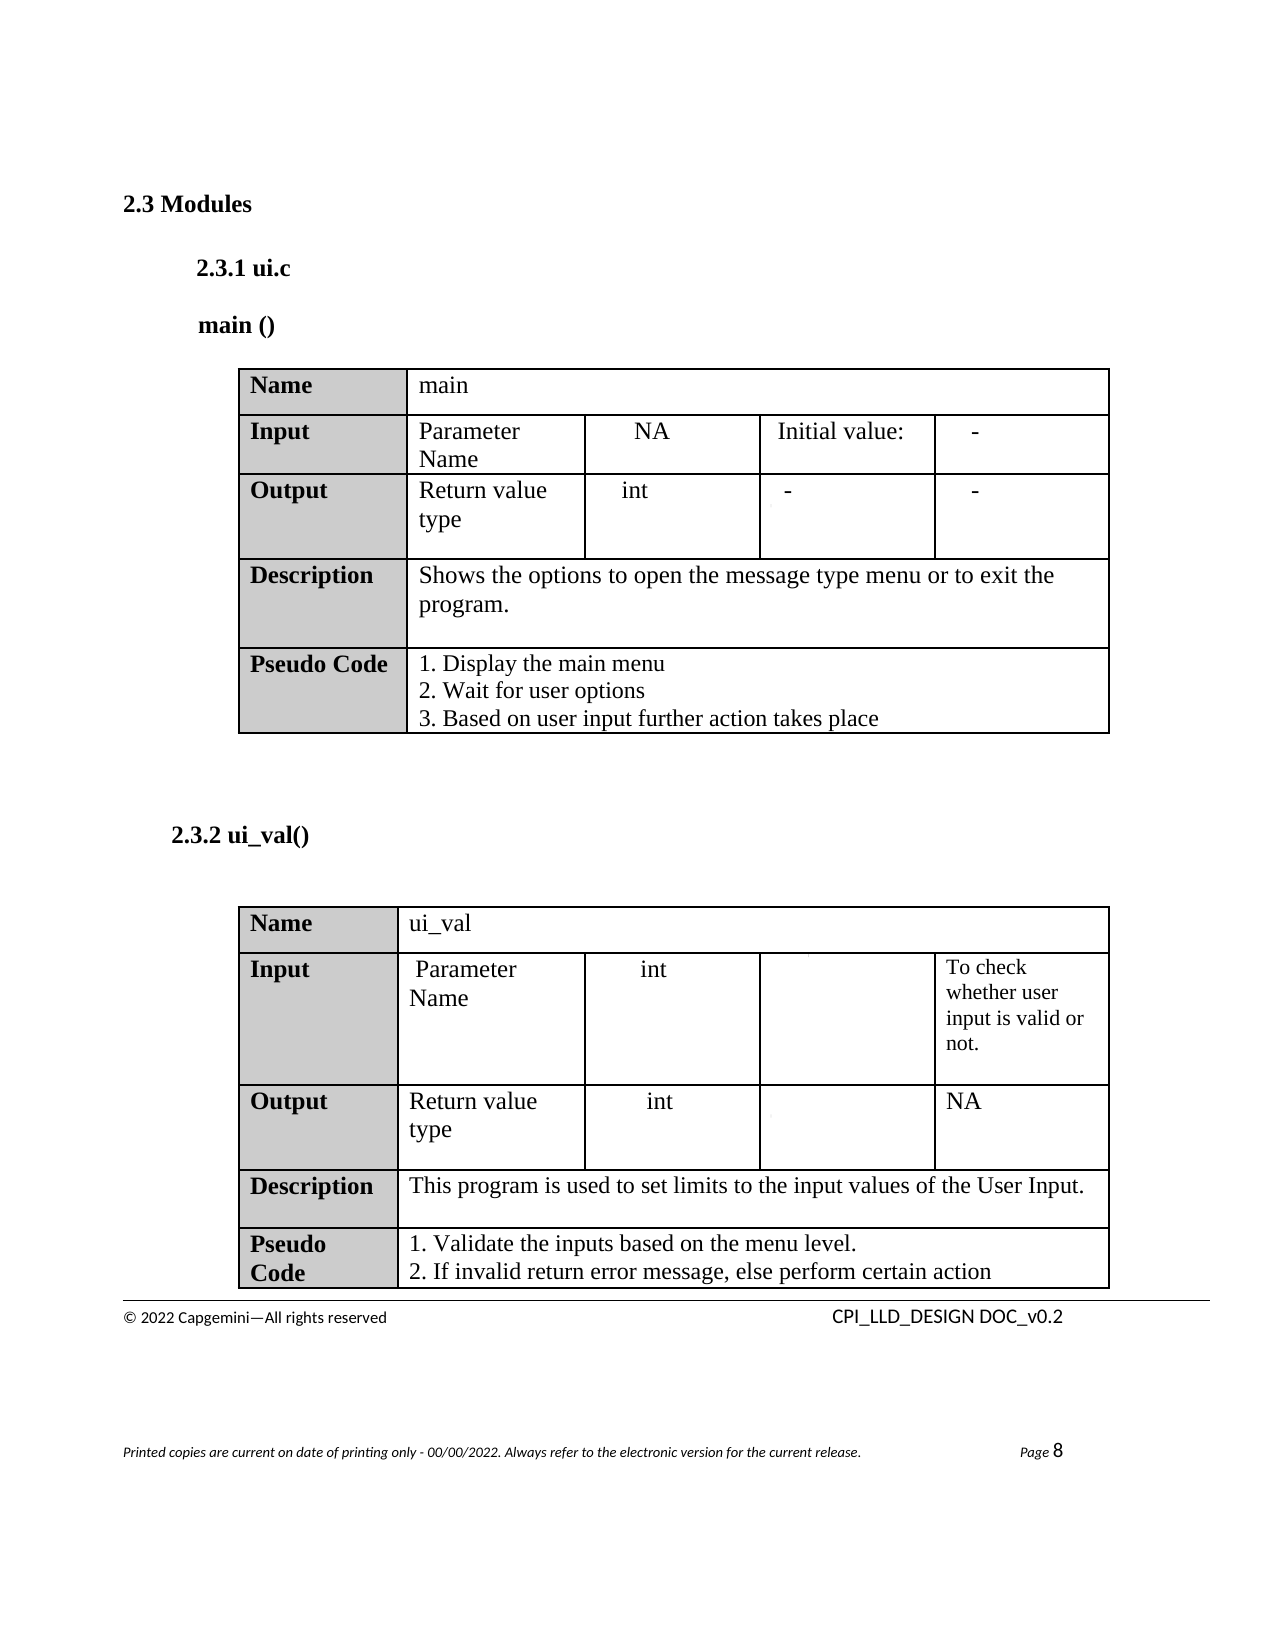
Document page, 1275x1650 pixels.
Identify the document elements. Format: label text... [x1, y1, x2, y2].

table_cell Shows the options to open the message type menu or to exit the program. [408, 560, 1108, 647]
table_cell 1. Display the main menu 2. Wait for user options 3. Based on user input further action takes place [645, 649, 1108, 732]
table_cell Description [240, 1171, 397, 1227]
table_cell NA [586, 416, 759, 473]
table_cell NA [936, 1086, 1108, 1169]
table_cell Return value type [408, 475, 584, 558]
table_cell - [761, 475, 934, 558]
table_cell Parameter Name [399, 954, 584, 1084]
table_cell Input [240, 416, 406, 473]
table_cell Initial value: [761, 416, 934, 473]
text 2.3 Modules [123, 189, 1210, 218]
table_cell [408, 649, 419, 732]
table_cell int [586, 475, 759, 558]
table_cell [761, 1086, 934, 1169]
text main () [123, 310, 1210, 339]
table_header Name [240, 370, 406, 414]
table_cell 1. Validate the inputs based on the menu level. 2. If invalid return error message, else perform certain action [399, 1229, 1108, 1287]
table_cell Output [240, 475, 406, 558]
table_cell Input [240, 954, 397, 1084]
table_cell Pseudo Code [240, 649, 406, 732]
text 2.3.1 ui.c [123, 253, 1210, 282]
table_cell Return value type [399, 1086, 584, 1169]
table_cell - [936, 475, 1108, 558]
table_cell [761, 954, 934, 1084]
table_cell Output [240, 1086, 397, 1169]
table_header Name [240, 908, 397, 952]
table_cell To check whether user input is valid or not. [936, 954, 1108, 1084]
table_cell int [586, 954, 759, 1084]
table_cell Parameter Name [408, 416, 584, 473]
table_cell int [586, 1086, 759, 1169]
table_cell This program is used to set limits to the input values of the User Input. [399, 1171, 1108, 1227]
table_cell Description [240, 560, 406, 647]
text 2.3.2 ui_val() [123, 820, 1210, 849]
table_cell Pseudo Code [240, 1229, 397, 1287]
table_header main [408, 370, 1108, 414]
table_header ui_val [399, 908, 1108, 952]
table_cell - [936, 416, 1108, 473]
